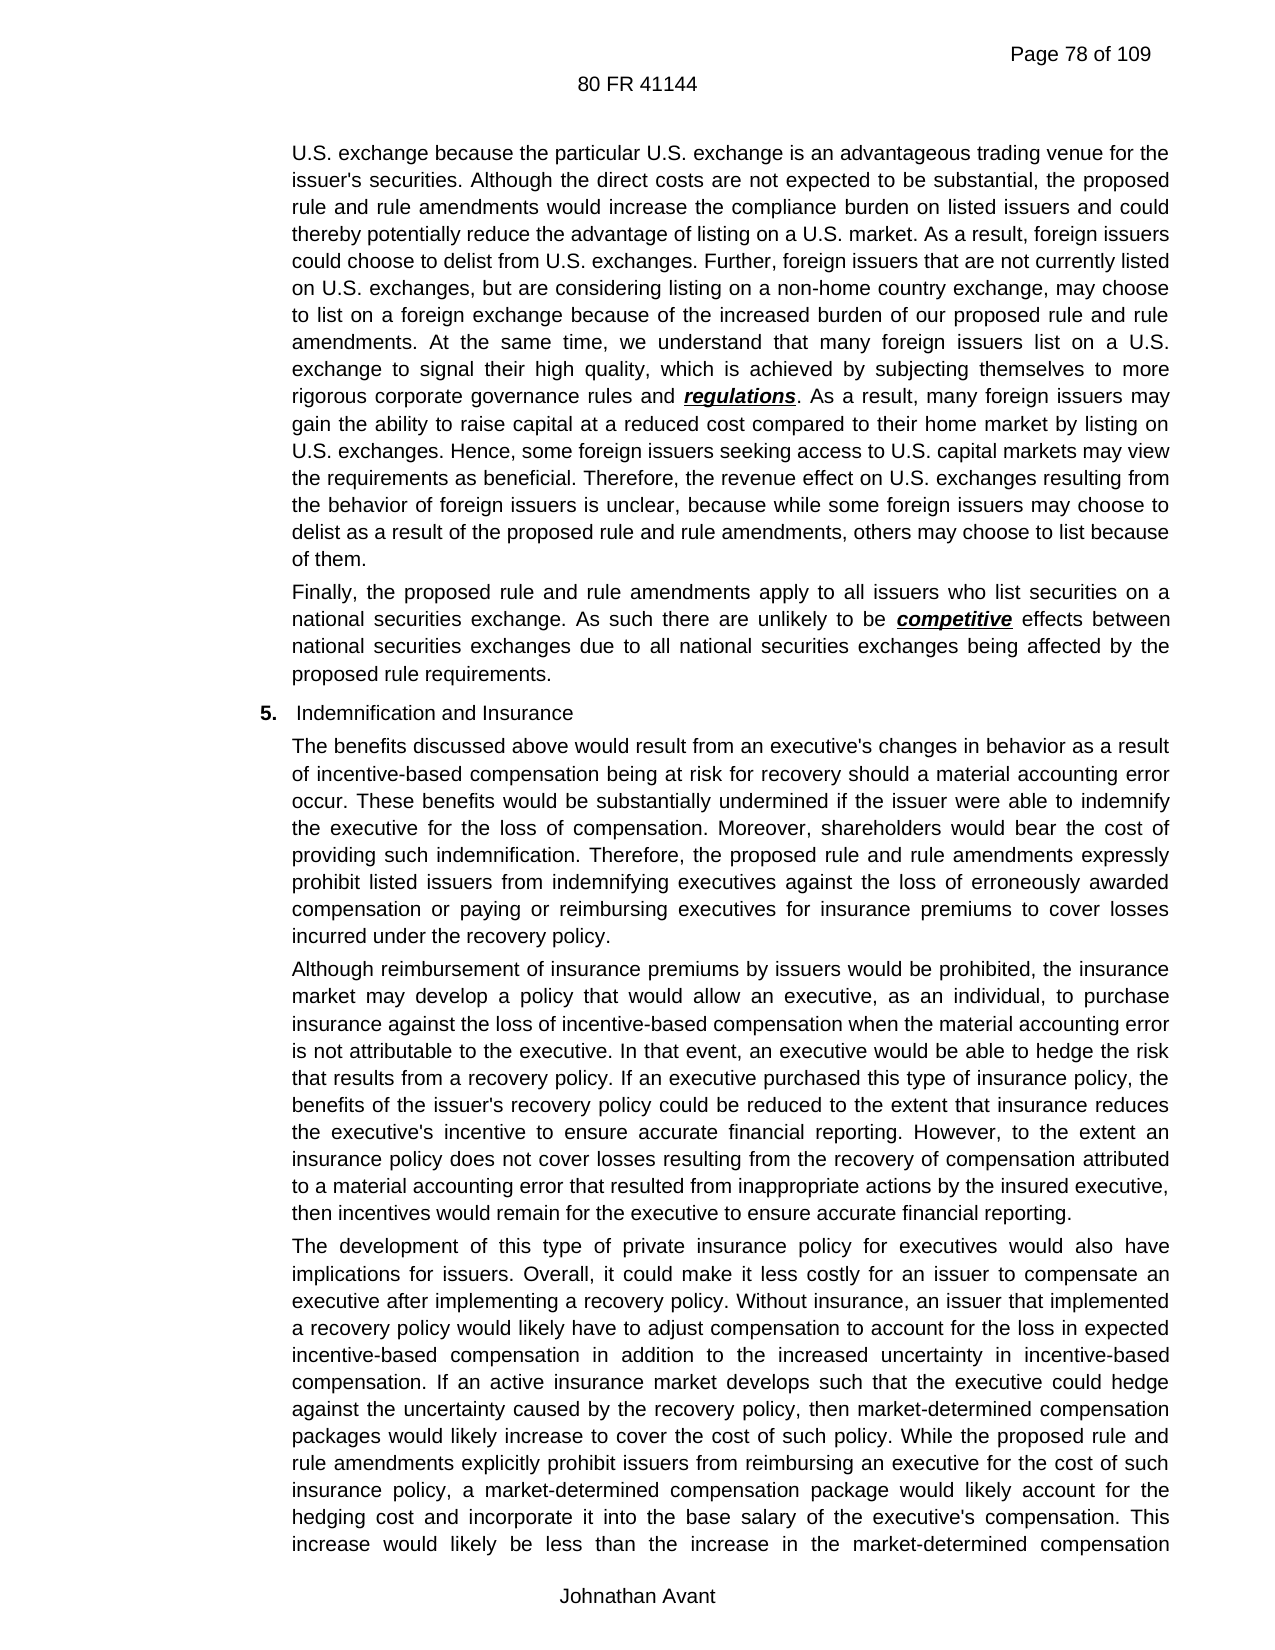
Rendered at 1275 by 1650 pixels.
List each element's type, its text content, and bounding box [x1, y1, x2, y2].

text Finally, the proposed rule and rule amendments apply to all issuers who list securities on a national securities exchange. As such there are unlikely to be competitive effects between national securities exchanges due to all national securities exchanges being affected by the proposed rule requirements. [292, 577, 1171, 685]
text Although reimbursement of insurance premiums by issuers would be prohibited, the insurance market may develop a policy that would allow an executive, as an individual, to purchase insurance against the loss of incentive-based compensation when the material accounting error is not attributable to the executive. In that event, an executive would be able to hedge the risk that results from a recovery policy. If an executive purchased this type of insurance policy, the benefits of the issuer's recovery policy could be reduced to the extent that insurance reduces the executive's incentive to ensure accurate financial reporting. However, to the extent an insurance policy does not cover losses resulting from the recovery of compensation attributed to a material accounting error that resulted from inappropriate actions by the insured executive, then incentives would remain for the executive to ensure accurate financial reporting. [292, 954, 1171, 1225]
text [292, 137, 1171, 571]
text The benefits discussed above would result from an executive's changes in behavior as a result of incentive-based compensation being at risk for recovery should a material accounting error occur. These benefits would be substantially undermined if the issuer were able to indemnify the executive for the loss of compensation. Moreover, shareholders would bear the cost of providing such indemnification. Therefore, the proposed rule and rule amendments expressly prohibit listed issuers from indemnifying executives against the loss of erroneously awarded compensation or paying or reimbursing executives for insurance premiums to cover losses incurred under the recovery policy. [292, 731, 1171, 948]
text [292, 1231, 1171, 1556]
list Indemnification and Insurance [254, 698, 1171, 725]
